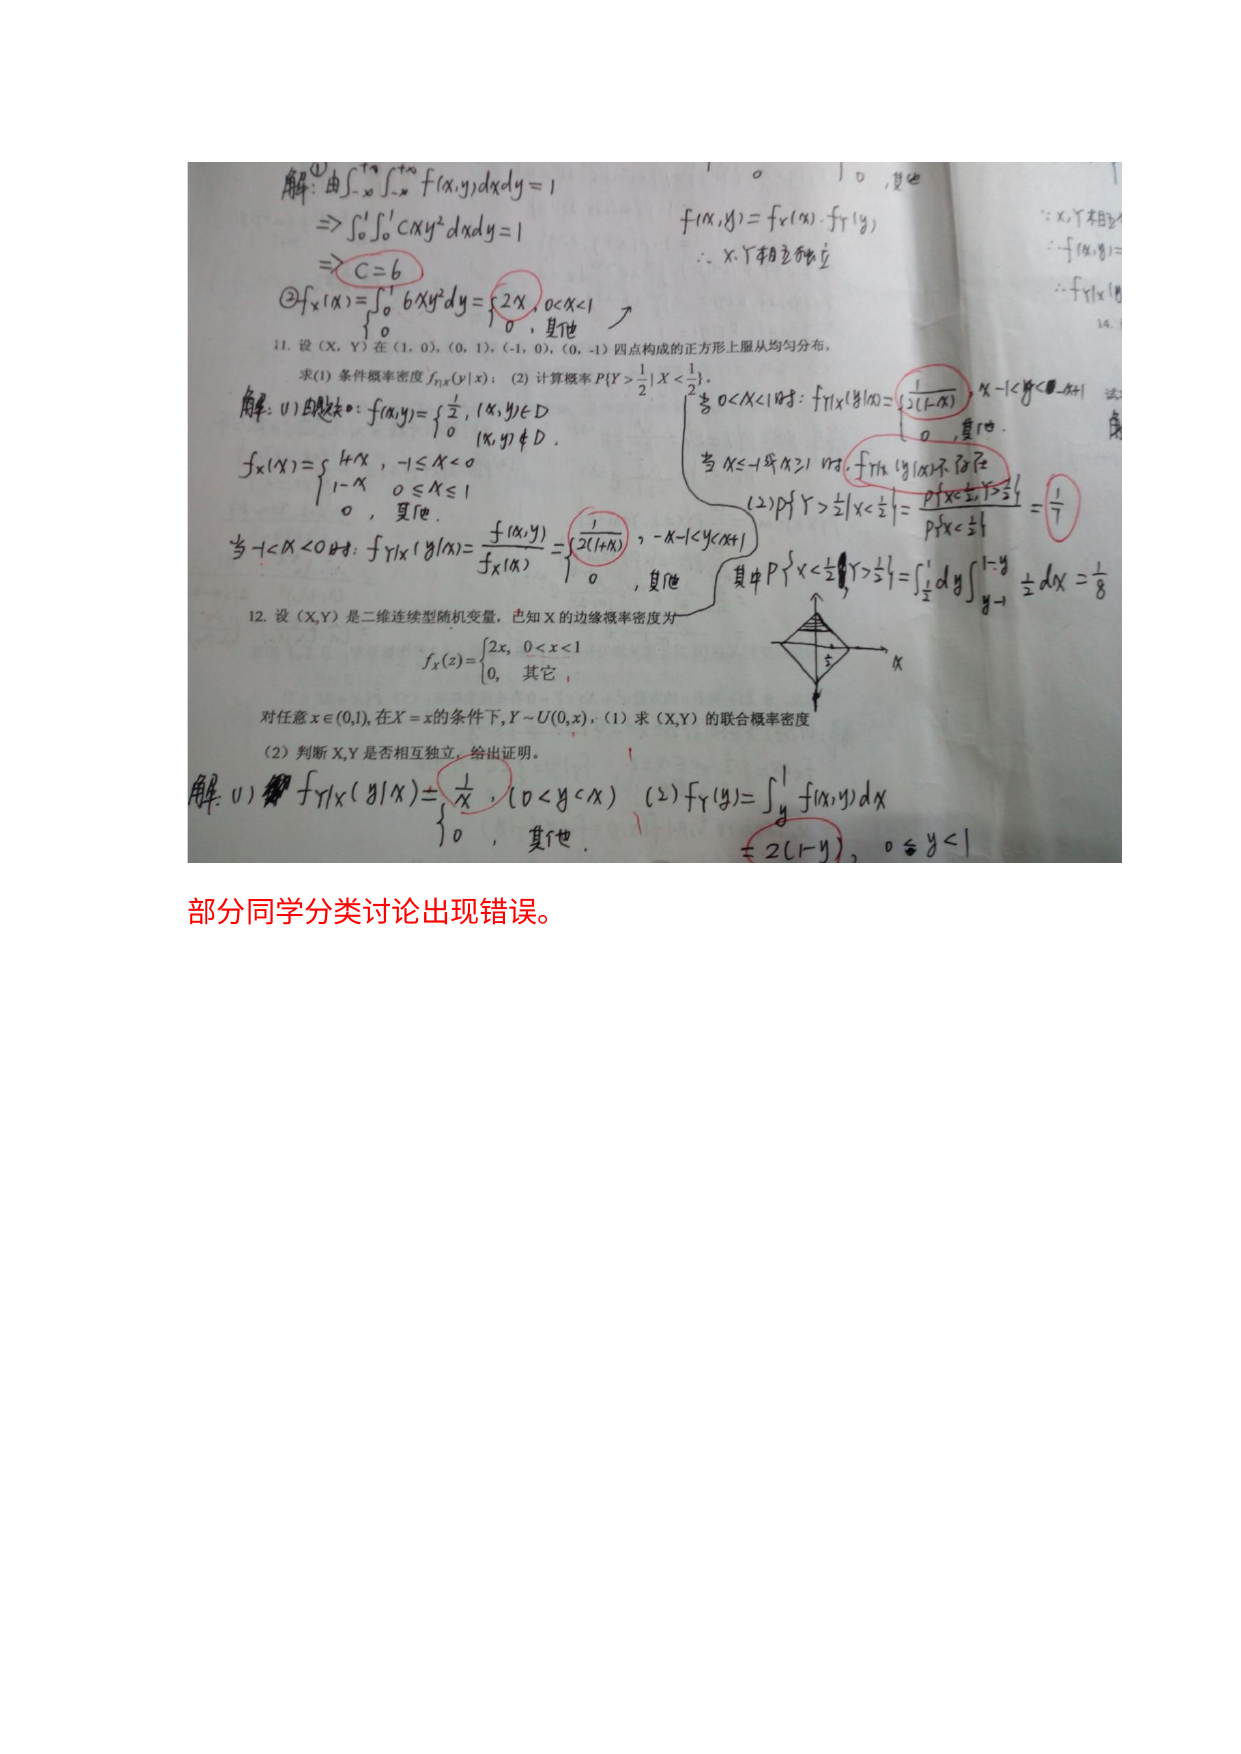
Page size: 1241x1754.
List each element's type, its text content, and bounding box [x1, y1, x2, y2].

picture [187, 162, 1122, 863]
text 部分同学分类讨论出现错误。 [187, 877, 1053, 942]
